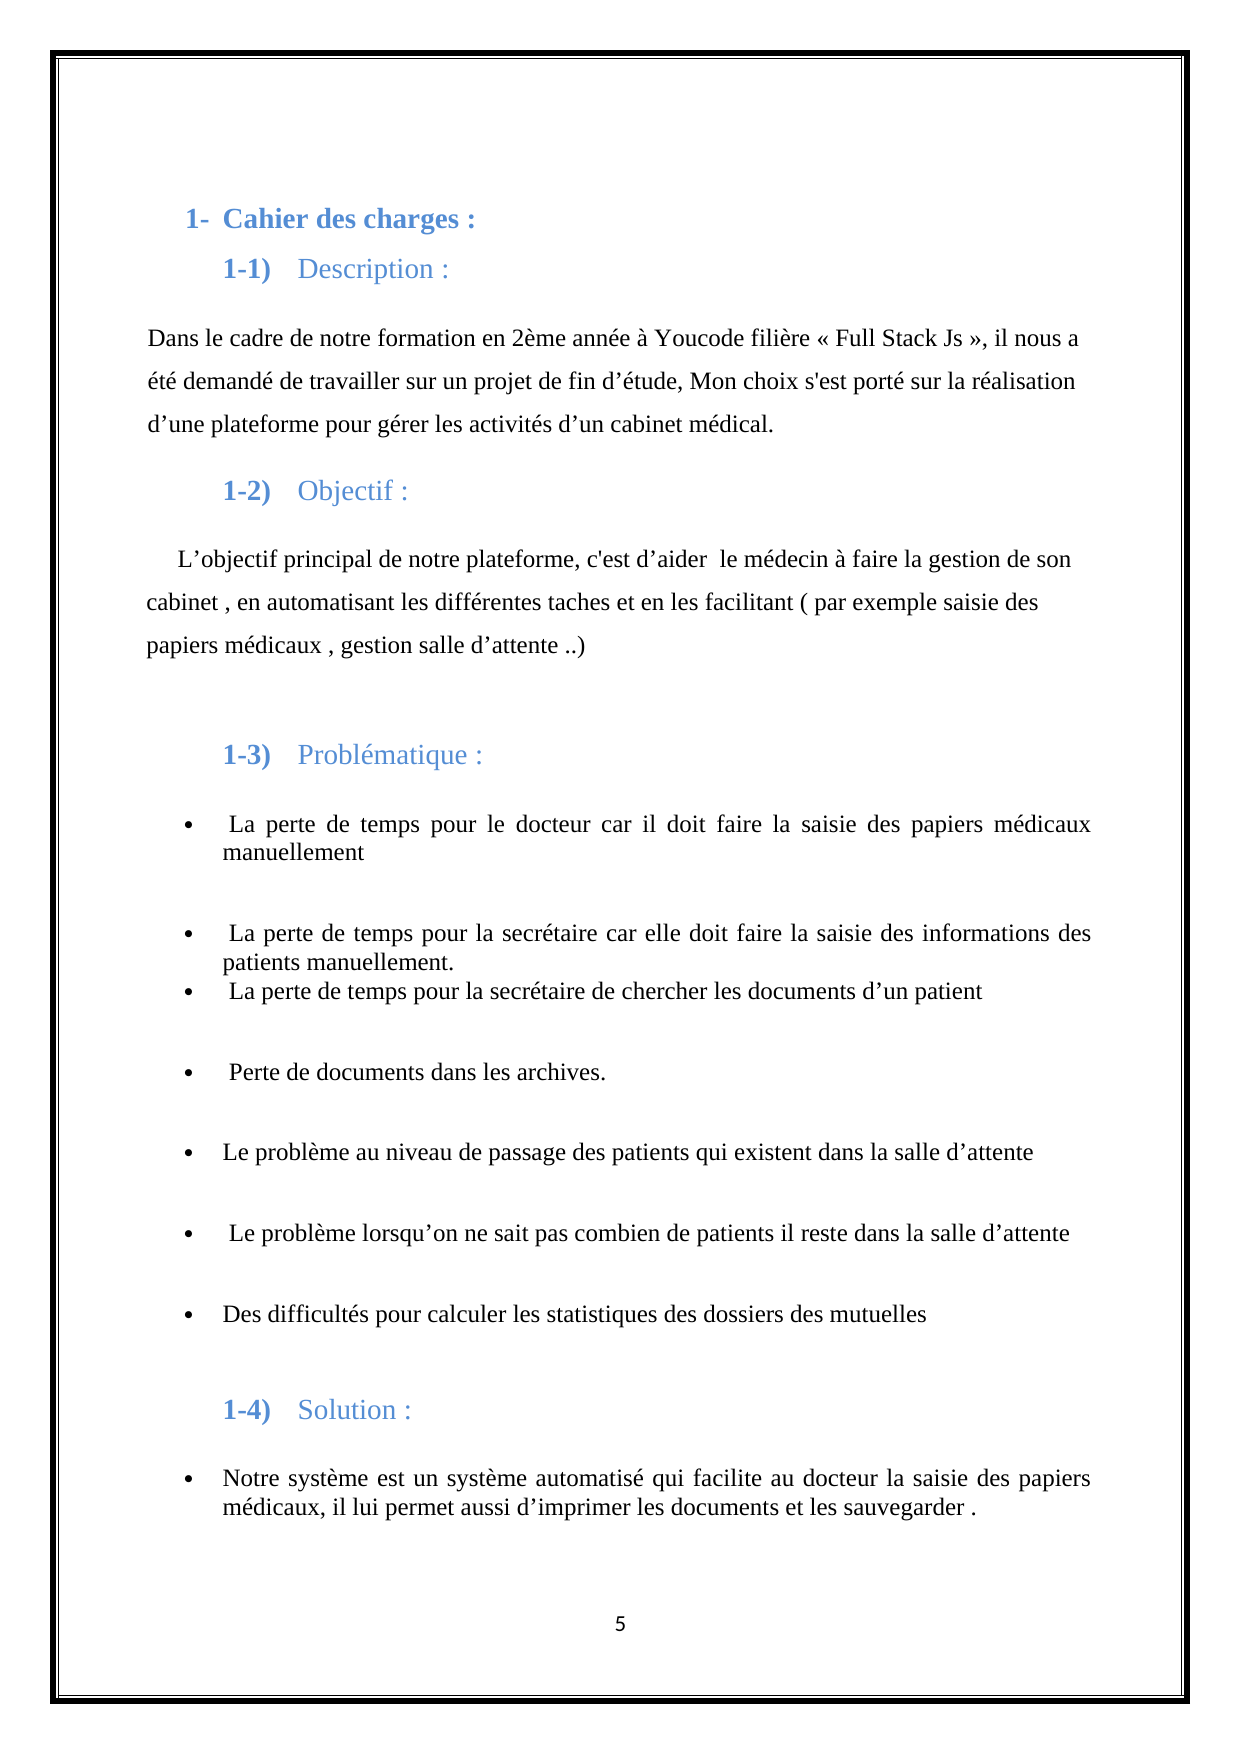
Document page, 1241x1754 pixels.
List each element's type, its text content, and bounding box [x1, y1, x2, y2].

list Objectif : [222, 473, 1093, 507]
text Dans le cadre de notre formation en 2ème année à Youcode filière « Full Stack Js », il nous a été demandé de travailler sur un projet de fin d’étude, Mon choix s'est porté sur la réalisation d’une plateforme pour gérer les activités d’un cabinet médical. [147, 323, 1093, 438]
text L’objectif principal de notre plateforme, c'est d’aider le médecin à faire la gestion de son cabinet , en automatisant les différentes taches et en les facilitant ( par exemple saisie des papiers médicaux , gestion salle d’attente ..) [146, 544, 1093, 659]
list Notre système est un système automatisé qui facilite au docteur la saisie des papiers médicaux, il lui permet aussi d’imprimer les documents et les sauvegarder . [185, 1463, 1093, 1520]
list La perte de temps pour la secrétaire de chercher les documents d’un patient [185, 976, 1093, 1004]
list Cahier des charges : [185, 201, 1093, 235]
list Description : [222, 252, 1093, 285]
list Perte de documents dans les archives. [185, 1057, 1093, 1085]
list Le problème lorsqu’on ne sait pas combien de patients il reste dans la salle d’attente [185, 1218, 1093, 1247]
list Solution : [222, 1392, 1093, 1425]
list Le problème au niveau de passage des patients qui existent dans la salle d’attente [185, 1137, 1093, 1166]
list La perte de temps pour la secrétaire car elle doit faire la saisie des informations des patients manuellement. [185, 918, 1093, 976]
list Problématique : [222, 737, 1093, 771]
list La perte de temps pour le docteur car il doit faire la saisie des papiers médicaux manuellement [185, 809, 1093, 866]
list Des difficultés pour calculer les statistiques des dossiers des mutuelles [185, 1299, 1093, 1328]
